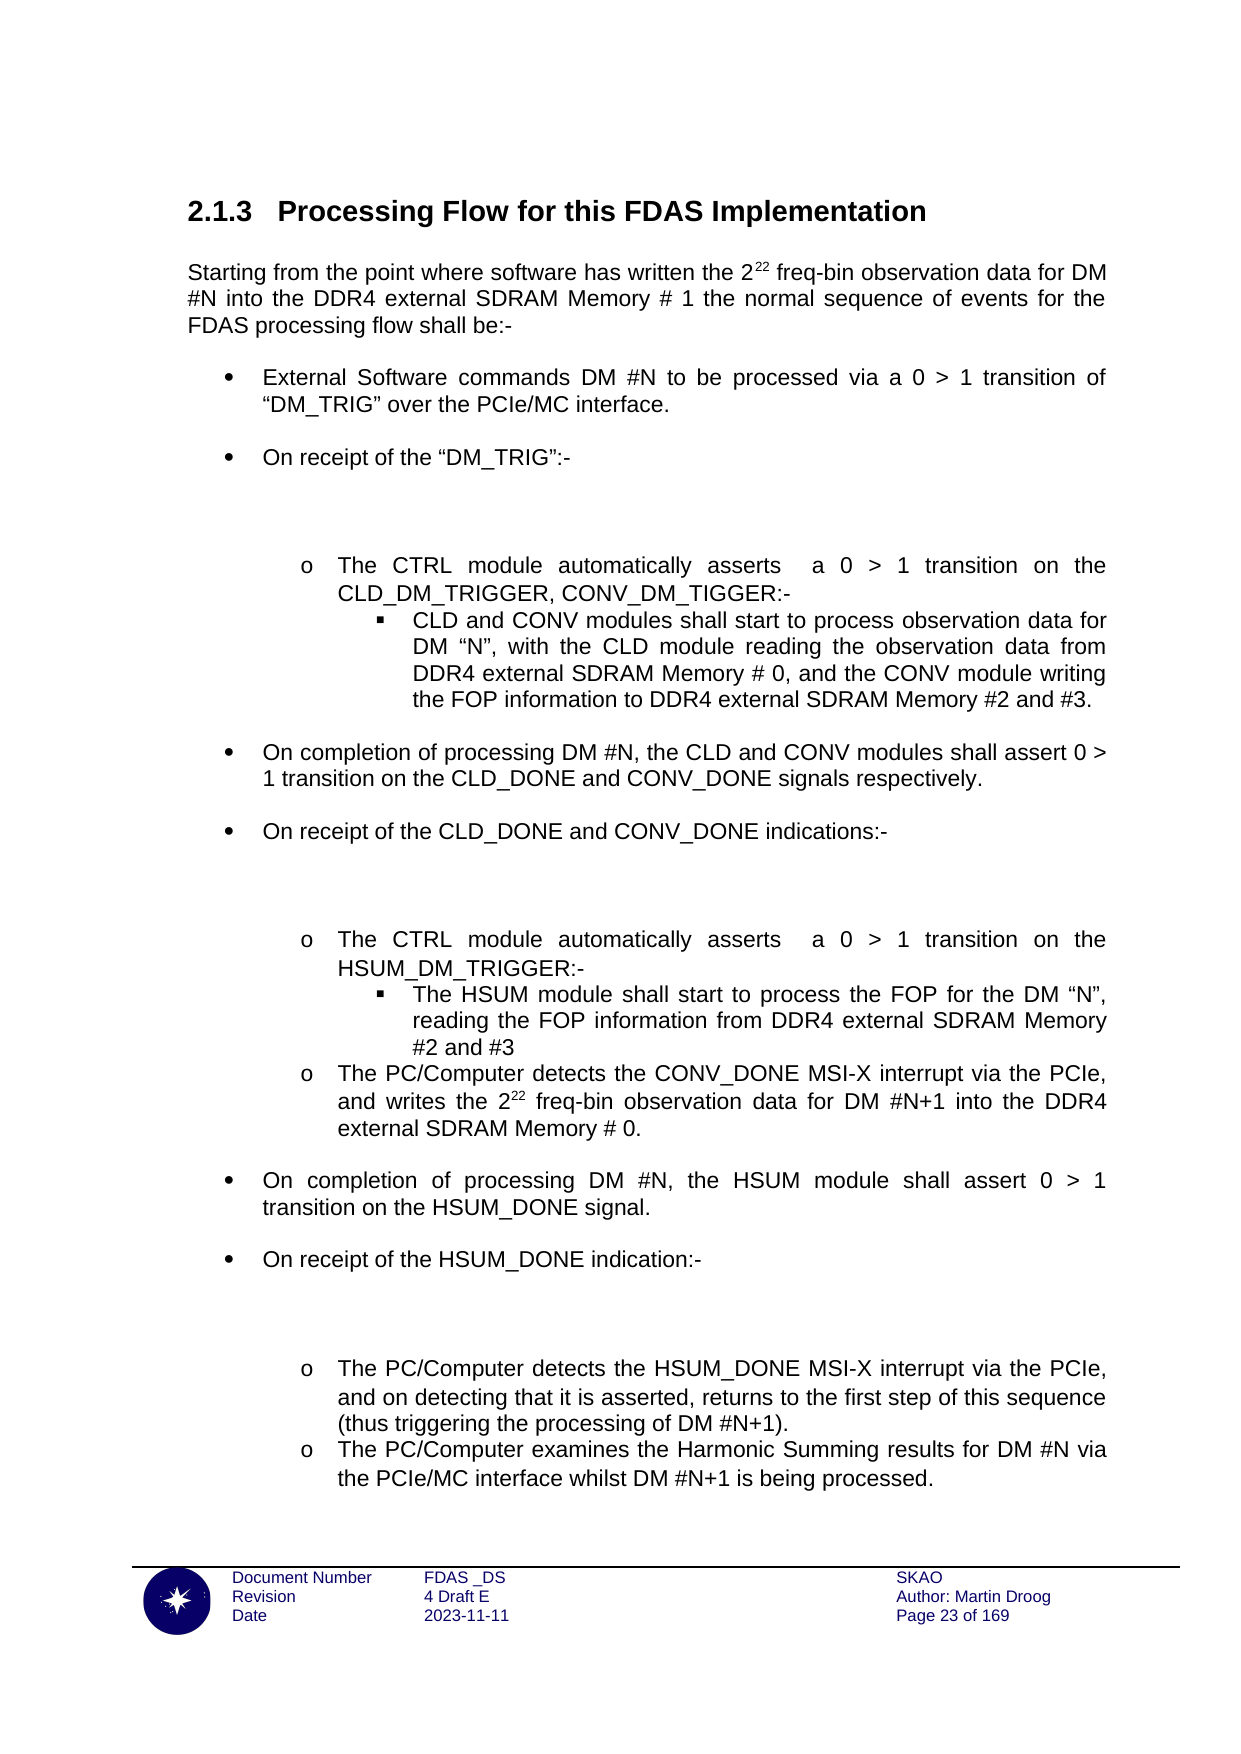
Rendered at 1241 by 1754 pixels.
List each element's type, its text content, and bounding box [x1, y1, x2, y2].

list On completion of processing DM #N, the CLD and CONV modules shall assert 0 > 1 transition on the CLD_DONE and CONV_DONE signals respectively. [225, 738, 1107, 791]
list The PC/Computer detects the HSUM_DONE MSI-X interrupt via the PCIe, and on detecting that it is asserted, returns to the first step of this sequence (thus triggering the processing of DM #N+1). [300, 1355, 1107, 1436]
list On receipt of the “DM_TRIG”:- [225, 443, 1107, 470]
list The PC/Computer detects the CONV_DONE MSI-X interrupt via the PCIe, and writes the 222 freq-bin observation data for DM #N+1 into the DDR4 external SDRAM Memory # 0. [300, 1060, 1107, 1141]
list External Software commands DM #N to be processed via a 0 > 1 transition of “DM_TRIG” over the PCIe/MC interface. [225, 364, 1107, 417]
list On completion of processing DM #N, the HSUM module shall assert 0 > 1 transition on the HSUM_DONE signal. [225, 1167, 1107, 1220]
list The CTRL module automatically asserts a 0 > 1 transition on the HSUM_DM_TRIGGER:- [300, 926, 1107, 981]
subtitle Processing Flow for this FDAS Implementation [187, 201, 1107, 226]
list The CTRL module automatically asserts a 0 > 1 transition on the CLD_DM_TRIGGER, CONV_DM_TIGGER:- [300, 552, 1107, 607]
text Starting from the point where software has written the 222 freq-bin observation data for DM #N into the DDR4 external SDRAM Memory # 1 the normal sequence of events for the FDAS processing flow shall be:- [187, 259, 1107, 338]
list The HSUM module shall start to process the FOP for the DM “N”, reading the FOP information from DDR4 external SDRAM Memory #2 and #3 [375, 981, 1107, 1060]
list CLD and CONV modules shall start to process observation data for DM “N”, with the CLD module reading the observation data from DDR4 external SDRAM Memory # 0, and the CONV module writing the FOP information to DDR4 external SDRAM Memory #2 and #3. [375, 607, 1107, 712]
list On receipt of the CLD_DONE and CONV_DONE indications:- [225, 818, 1107, 844]
list The PC/Computer examines the Harmonic Summing results for DM #N via the PCIe/MC interface whilst DM #N+1 is being processed. [300, 1436, 1107, 1491]
picture [143, 1567, 211, 1635]
list On receipt of the HSUM_DONE indication:- [225, 1246, 1107, 1273]
